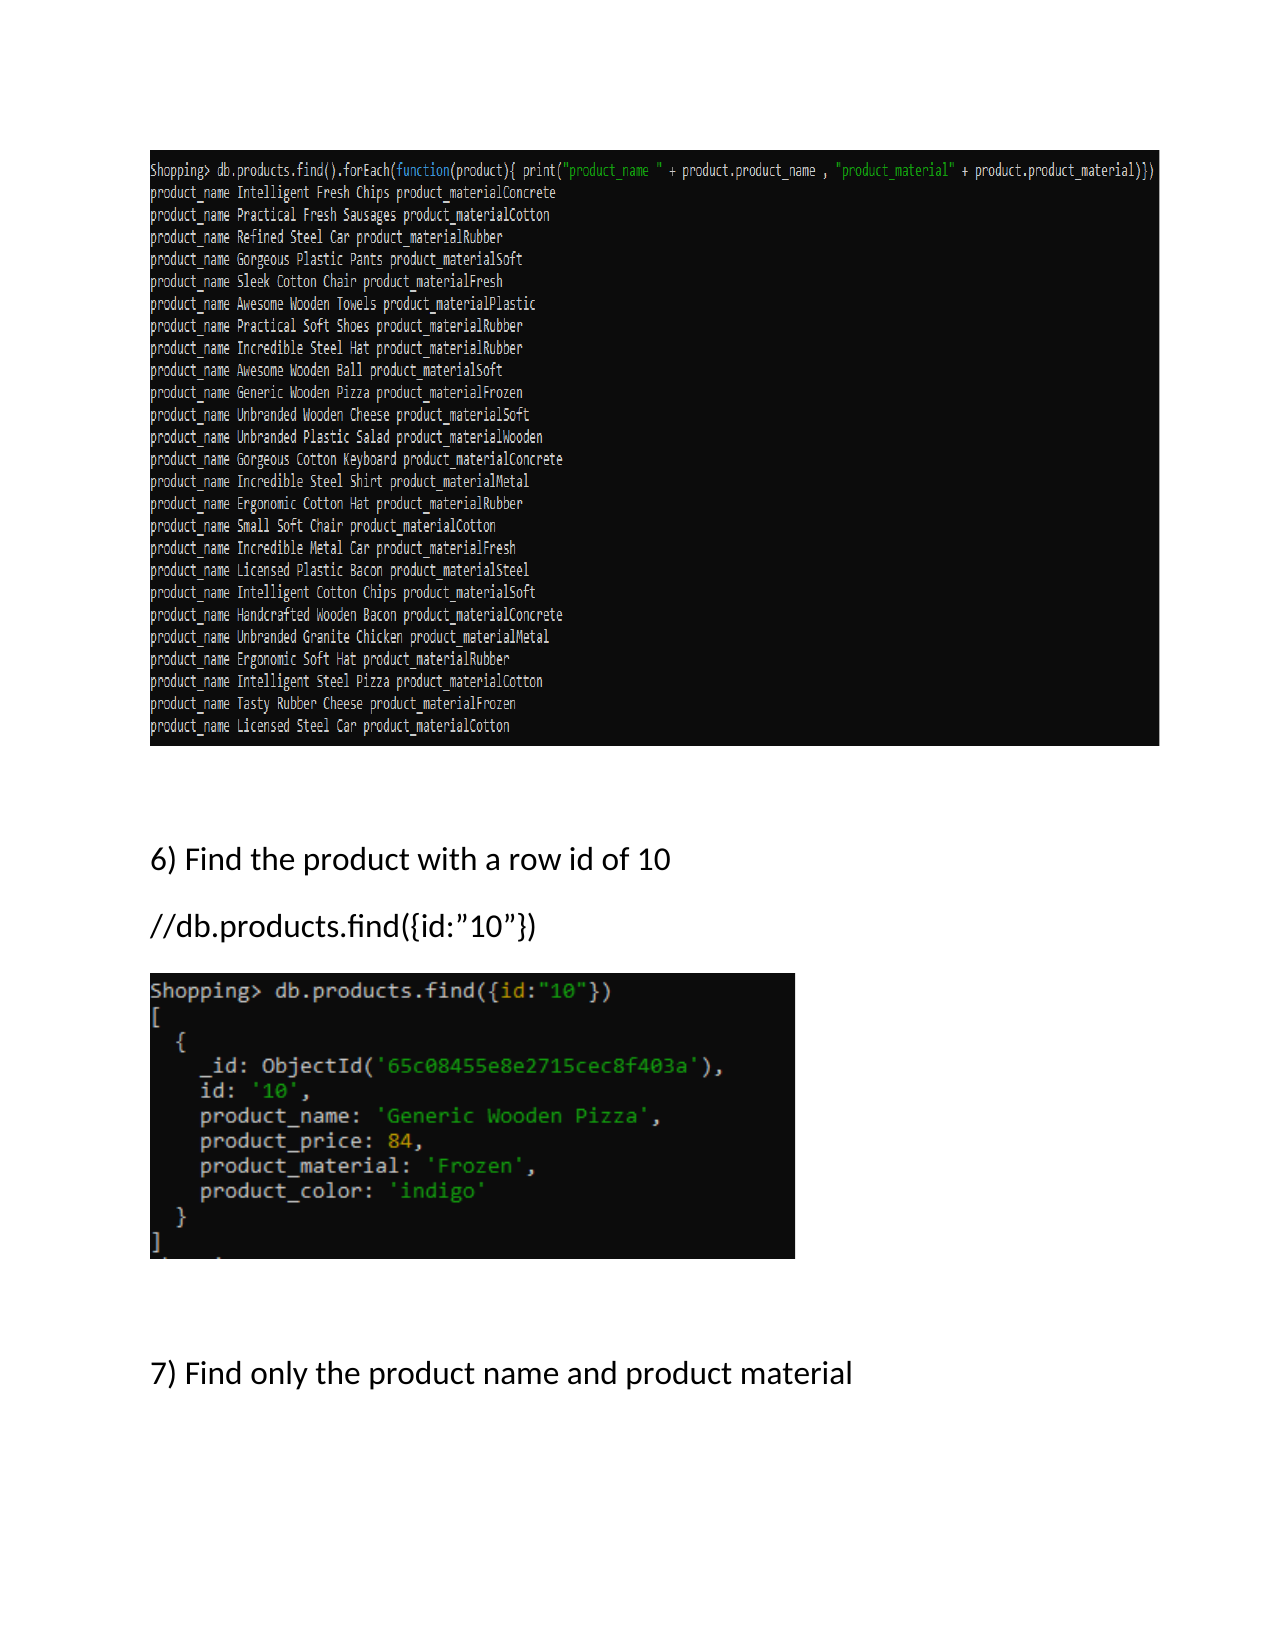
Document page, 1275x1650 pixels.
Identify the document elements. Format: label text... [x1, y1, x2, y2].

text //db.products.find({id:”10”}) [150, 906, 1125, 946]
text 6) Find the product with a row id of 10 [150, 838, 1125, 879]
picture [150, 973, 796, 1259]
text 7) Find only the product name and product material [150, 1352, 1125, 1392]
picture [150, 150, 1160, 746]
